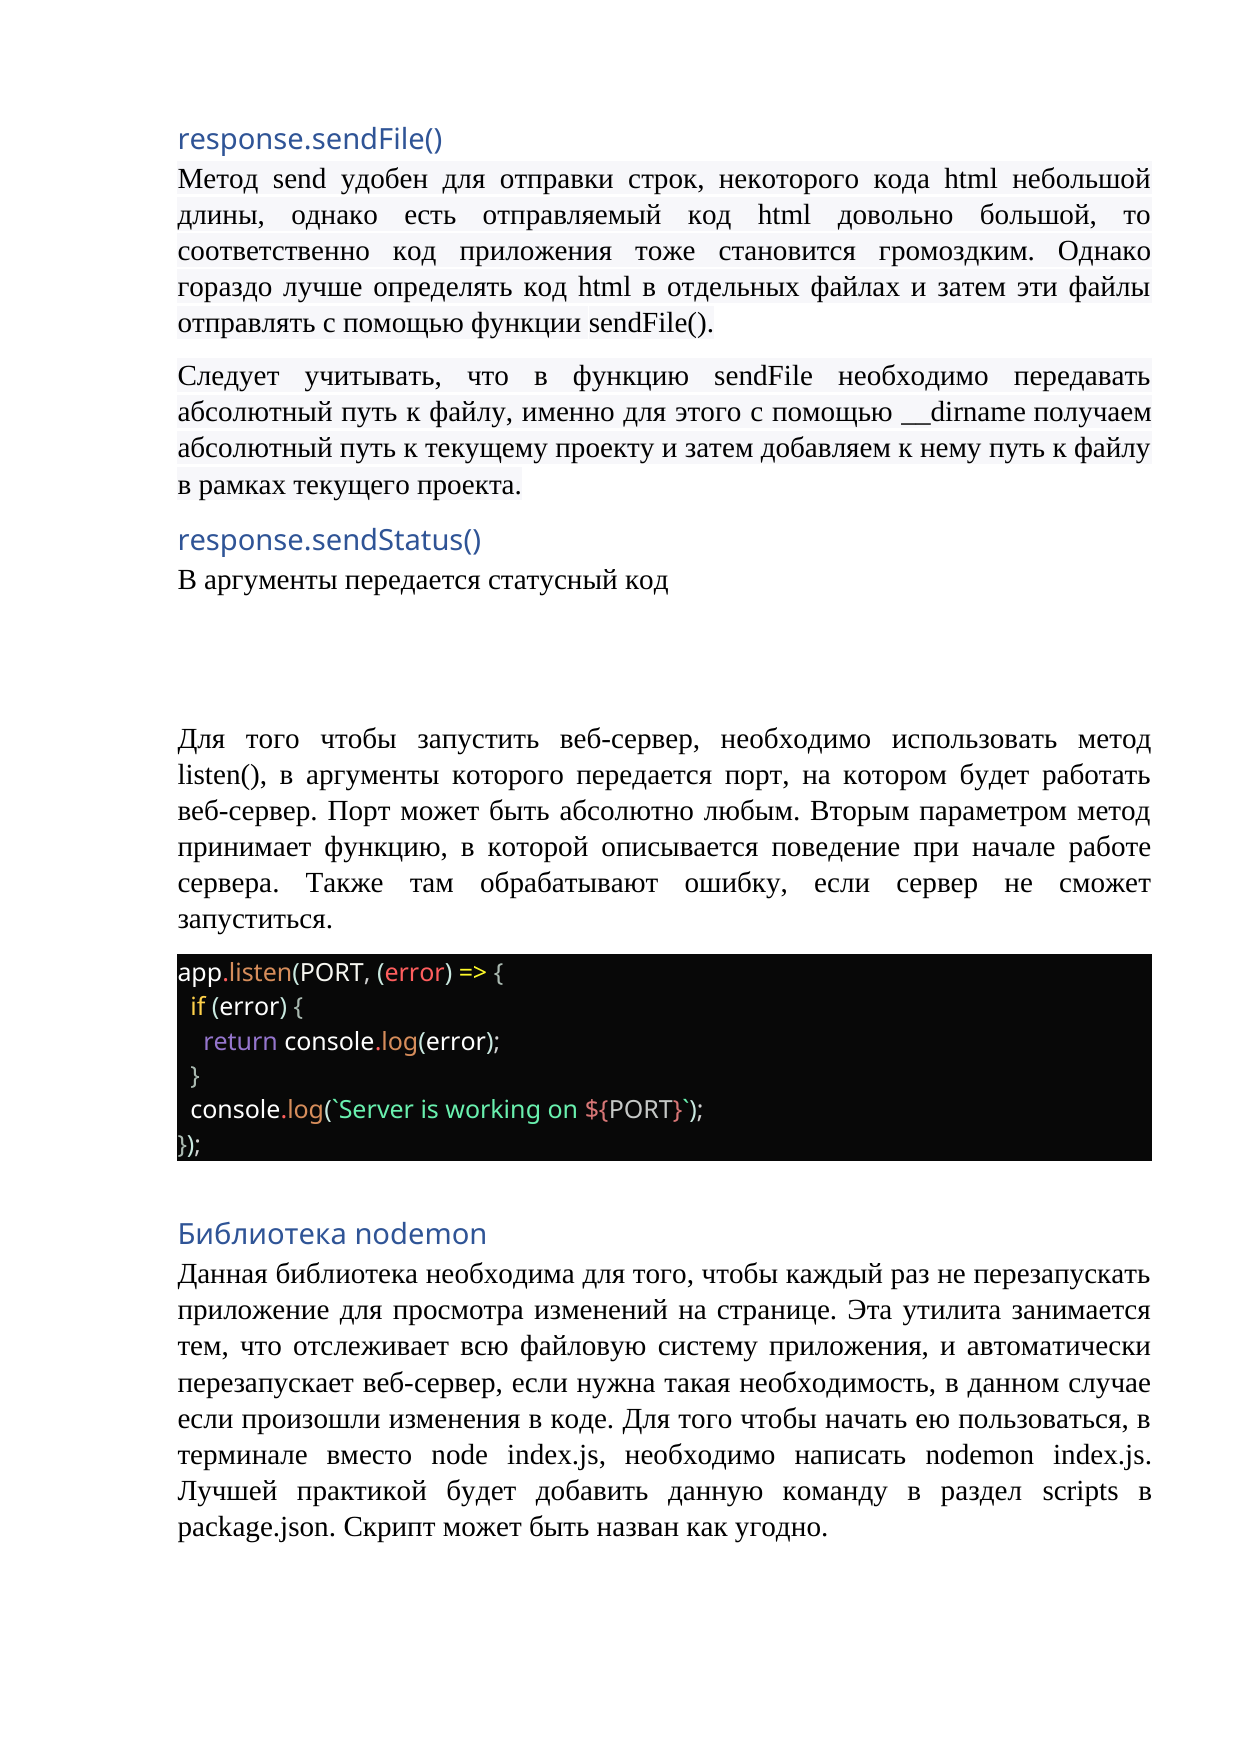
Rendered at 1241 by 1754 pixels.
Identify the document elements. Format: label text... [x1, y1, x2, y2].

subtitle Библиотека nodemon [177, 1213, 1152, 1253]
text Данная библиотека необходима для того, чтобы каждый раз не перезапускать приложение для просмотра изменений на странице. Эта утилита занимается тем, что отслеживает всю файловую систему приложения, и автоматически перезапускает веб-сервер, если нужна такая необходимость, в данном случае если произошли изменения в коде. Для того чтобы начать ею пользоваться, в терминале вместо node index.js, необходимо написать nodemon index.js. Лучшей практикой будет добавить данную команду в раздел scripts в package.json. Скрипт может быть назван как угодно. [177, 1256, 1152, 1543]
text Следует учитывать, что в функцию sendFile необходимо передавать абсолютный путь к файлу, именно для этого с помощью __dirname получаем абсолютный путь к текущему проекту и затем добавляем к нему путь к файлу в рамках текущего проекта. [177, 464, 1152, 500]
text if (error) { [177, 989, 1152, 1023]
text } [177, 1057, 1152, 1092]
text В аргументы передается статусный код [177, 562, 1152, 596]
text console.log(`Server is working on ${PORT}`); [177, 1092, 1152, 1126]
text }); [177, 1126, 1152, 1161]
text Для того чтобы запустить веб-сервер, необходимо использовать метод listen(), в аргументы которого передается порт, на котором будет работать веб-сервер. Порт может быть абсолютно любым. Вторым параметром метод принимает функцию, в которой описывается поведение при начале работе сервера. Также там обрабатывают ошибку, если сервер не сможет запуститься. [177, 721, 1152, 935]
subtitle response.sendStatus() [177, 519, 1152, 559]
text return console.log(error); [177, 1023, 1152, 1057]
subtitle response.sendFile() [177, 118, 1152, 158]
text Метод send удобен для отправки строк, некоторого кода html небольшой длины, однако есть отправляемый код html довольно большой, то соответственно код приложения тоже становится громоздким. Однако гораздо лучше определять код html в отдельных файлах и затем эти файлы отправлять с помощью функции sendFile(). [177, 303, 1152, 339]
text app.listen(PORT, (error) => { [177, 954, 1152, 989]
